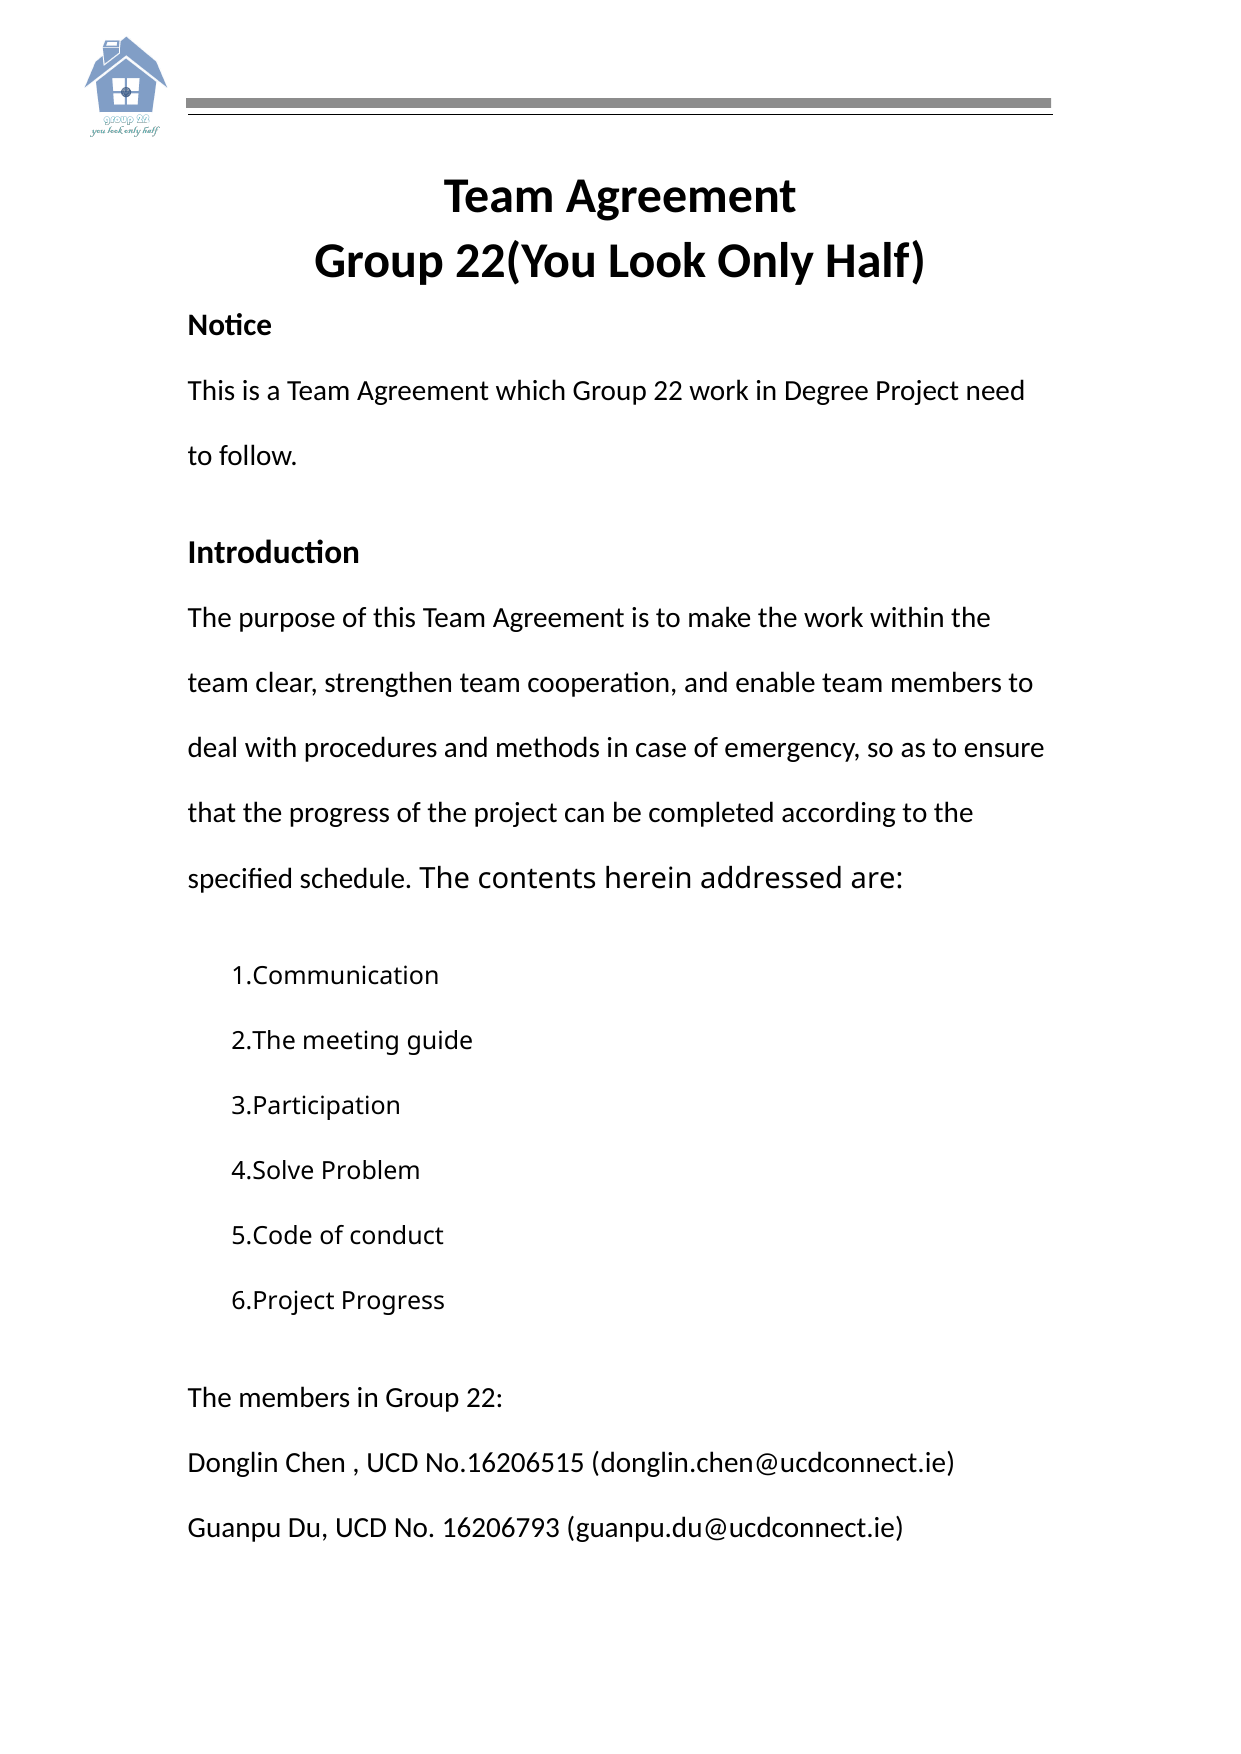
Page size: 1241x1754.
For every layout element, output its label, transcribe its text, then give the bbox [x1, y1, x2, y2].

picture [73, 30, 182, 146]
text Introduction [187, 519, 1053, 584]
text The purpose of this Team Agreement is to make the work within the team clear, strengthen team cooperation, and enable team members to deal with procedures and methods in case of emergency, so as to ensure that the progress of the project can be completed according to the specified schedule. The contents herein addressed are: [187, 584, 1053, 909]
text Guanpu Du, UCD No. 16206793 (guanpu.du@ucdconnect.ie) [187, 1494, 1053, 1559]
text Group 22(You Look Only Half) [187, 227, 1053, 292]
text Donglin Chen , UCD No.16206515 (donglin.chen@ucdconnect.ie) [187, 1429, 1053, 1494]
text 4.Solve Problem [187, 1137, 1053, 1202]
text 1.Communication [187, 942, 1053, 1007]
text Notice [187, 292, 1053, 357]
text 3.Participation [187, 1072, 1053, 1137]
text 2.The meeting guide [187, 1007, 1053, 1072]
text This is a Team Agreement which Group 22 work in Degree Project need to follow. [187, 357, 1053, 487]
text 5.Code of conduct [187, 1202, 1053, 1267]
picture [186, 98, 1052, 108]
text 6.Project Progress [187, 1267, 1053, 1332]
text Team Agreement [187, 162, 1053, 227]
text The members in Group 22: [187, 1364, 1053, 1429]
